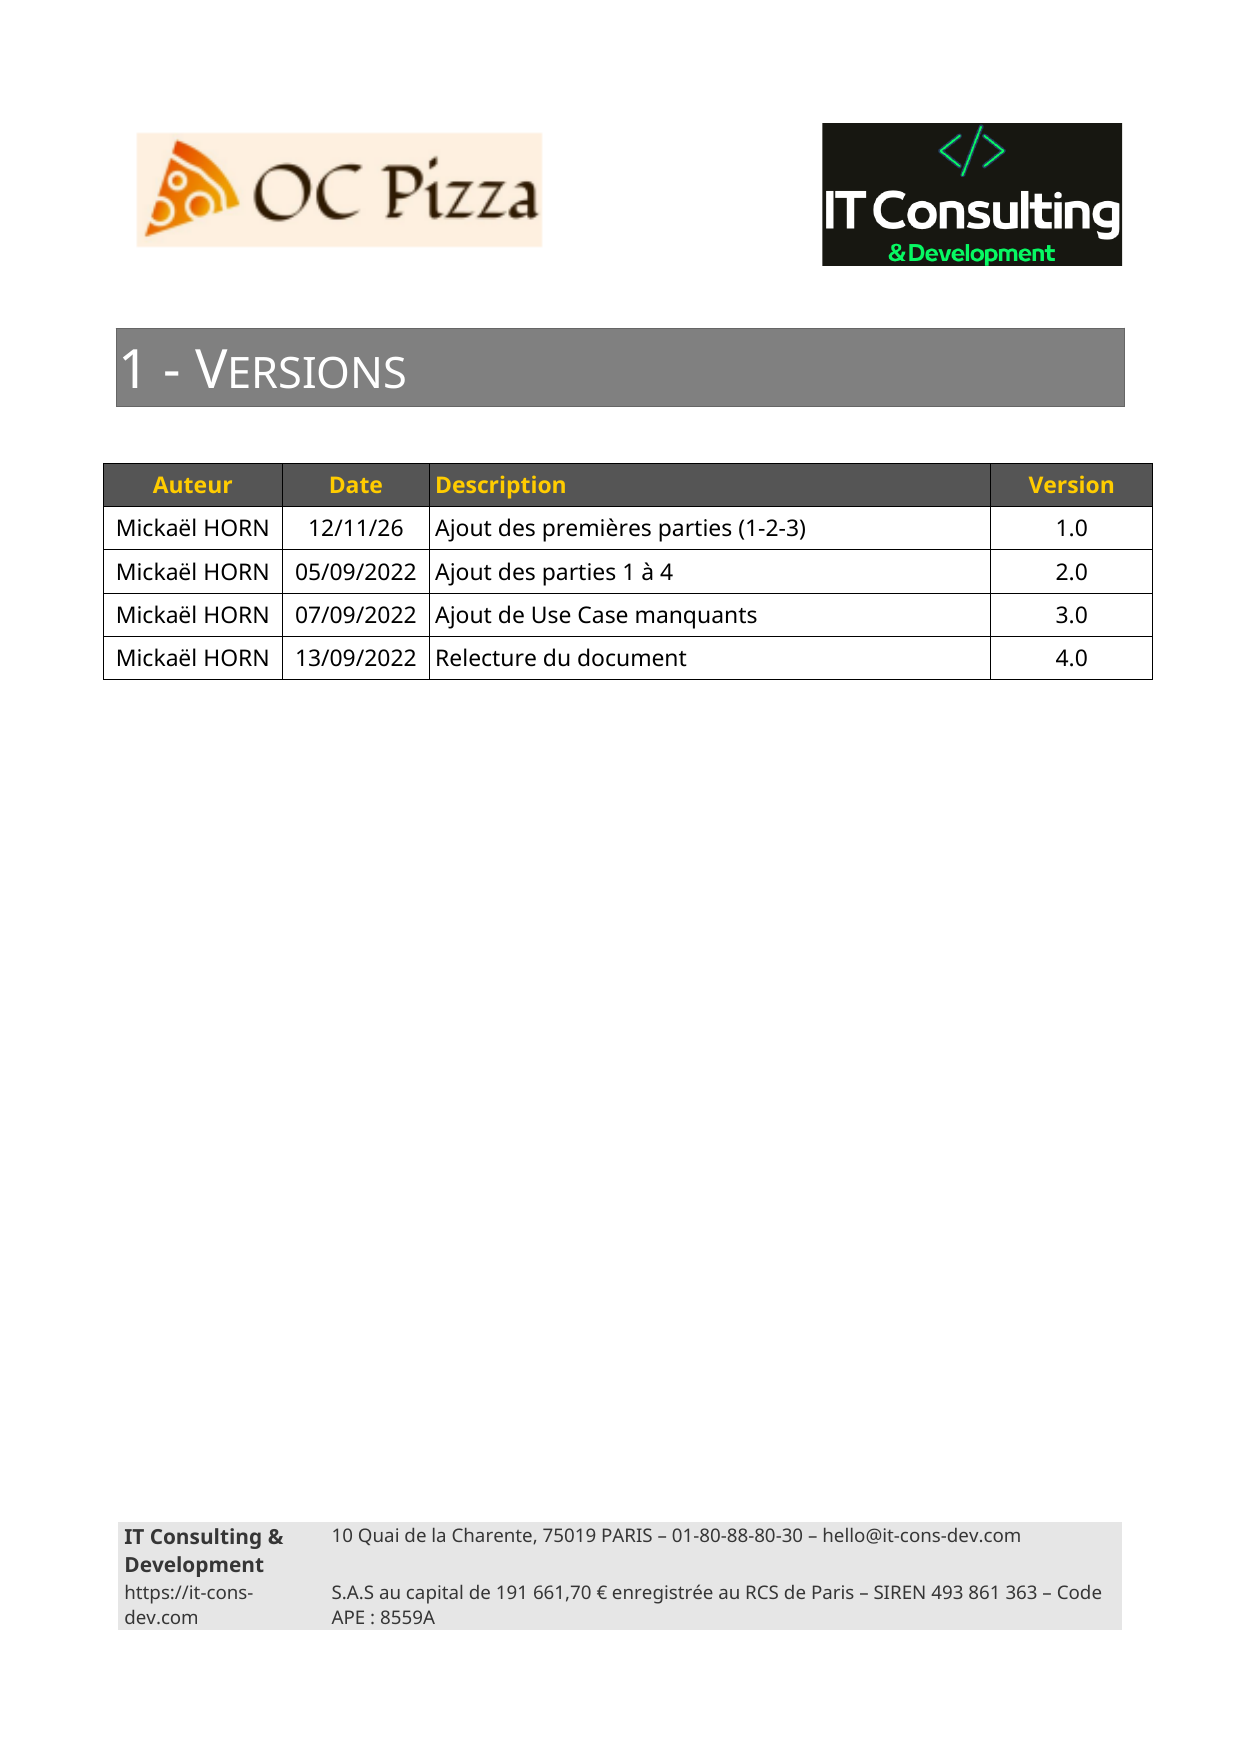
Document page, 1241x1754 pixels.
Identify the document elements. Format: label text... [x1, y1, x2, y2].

table_cell Relecture du document [430, 637, 990, 679]
table_header Version [991, 464, 1152, 506]
table_cell 3.0 [991, 594, 1152, 636]
table_cell Ajout des premières parties (1-2-3) [430, 507, 990, 549]
table_header Auteur [104, 464, 282, 506]
picture [822, 123, 1123, 266]
subtitle Versions [117, 329, 1124, 406]
table_cell Mickaël HORN [104, 594, 282, 636]
table_cell Mickaël HORN [104, 550, 282, 592]
table_cell Mickaël HORN [104, 637, 282, 679]
table_cell 13/09/2022 [283, 637, 429, 679]
table_header Date [283, 464, 429, 506]
table_header Description [430, 464, 990, 506]
table_cell Ajout de Use Case manquants [430, 594, 990, 636]
table_cell 4.0 [991, 637, 1152, 679]
table_cell Ajout des parties 1 à 4 [430, 550, 990, 592]
table_cell 05/09/2022 [283, 550, 429, 592]
table_cell 07/09/2022 [283, 594, 429, 636]
table_cell 1.0 [991, 507, 1152, 549]
table_cell [283, 507, 429, 549]
picture [129, 123, 551, 258]
table_cell 2.0 [991, 550, 1152, 592]
table_cell Mickaël HORN [104, 507, 282, 549]
